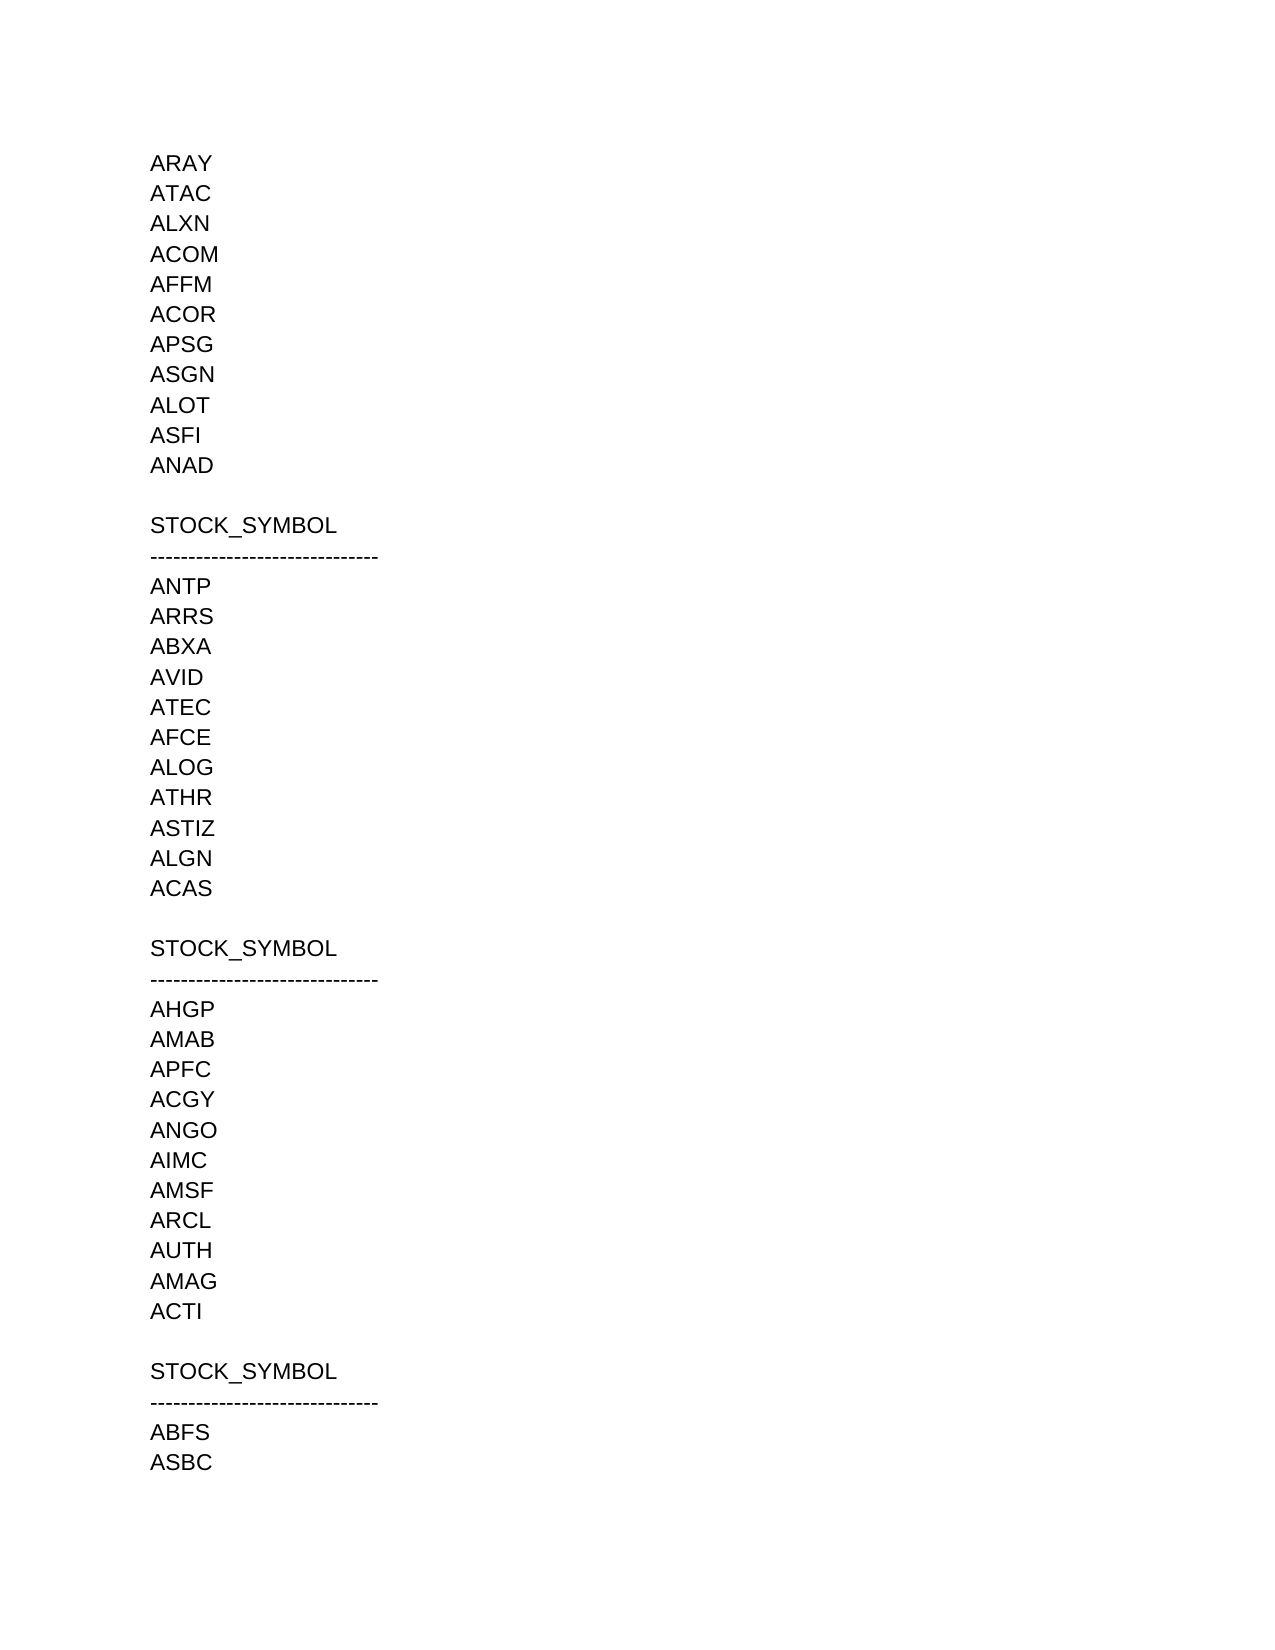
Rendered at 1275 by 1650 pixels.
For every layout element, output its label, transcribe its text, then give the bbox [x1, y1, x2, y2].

text AFCE [150, 724, 1125, 750]
text ACTI [150, 1298, 1125, 1324]
text ALOG [150, 754, 1125, 781]
text ASTIZ [150, 814, 1125, 841]
text ASBC [150, 1449, 1125, 1475]
text AHGP [150, 996, 1125, 1022]
text ARCL [150, 1207, 1125, 1234]
text AMSF [150, 1177, 1125, 1203]
text ATEC [150, 694, 1125, 720]
text ARAY [150, 150, 1125, 176]
text ------------------------------ [150, 543, 1125, 569]
text AUTH [150, 1237, 1125, 1264]
text ACGY [150, 1086, 1125, 1113]
text APFC [150, 1056, 1125, 1083]
text ASGN [150, 361, 1125, 388]
text STOCK_SYMBOL [150, 1358, 1125, 1385]
text STOCK_SYMBOL [150, 512, 1125, 539]
text ------------------------------ [150, 1388, 1125, 1415]
text AMAG [150, 1268, 1125, 1294]
text ALXN [150, 210, 1125, 237]
text ALGN [150, 845, 1125, 871]
text ANTP [150, 573, 1125, 599]
text STOCK_SYMBOL [150, 935, 1125, 962]
text AFFM [150, 271, 1125, 297]
text ACOR [150, 301, 1125, 327]
text APSG [150, 331, 1125, 358]
text ANGO [150, 1117, 1125, 1143]
text ANAD [150, 452, 1125, 478]
text ALOT [150, 392, 1125, 418]
text ACAS [150, 875, 1125, 901]
text ATAC [150, 180, 1125, 207]
text ------------------------------ [150, 966, 1125, 992]
text ABXA [150, 633, 1125, 660]
text AVID [150, 663, 1125, 690]
text AMAB [150, 1026, 1125, 1052]
text ACOM [150, 241, 1125, 267]
text ABFS [150, 1419, 1125, 1445]
text ARRS [150, 603, 1125, 629]
text ASFI [150, 422, 1125, 448]
text ATHR [150, 784, 1125, 811]
text AIMC [150, 1147, 1125, 1173]
